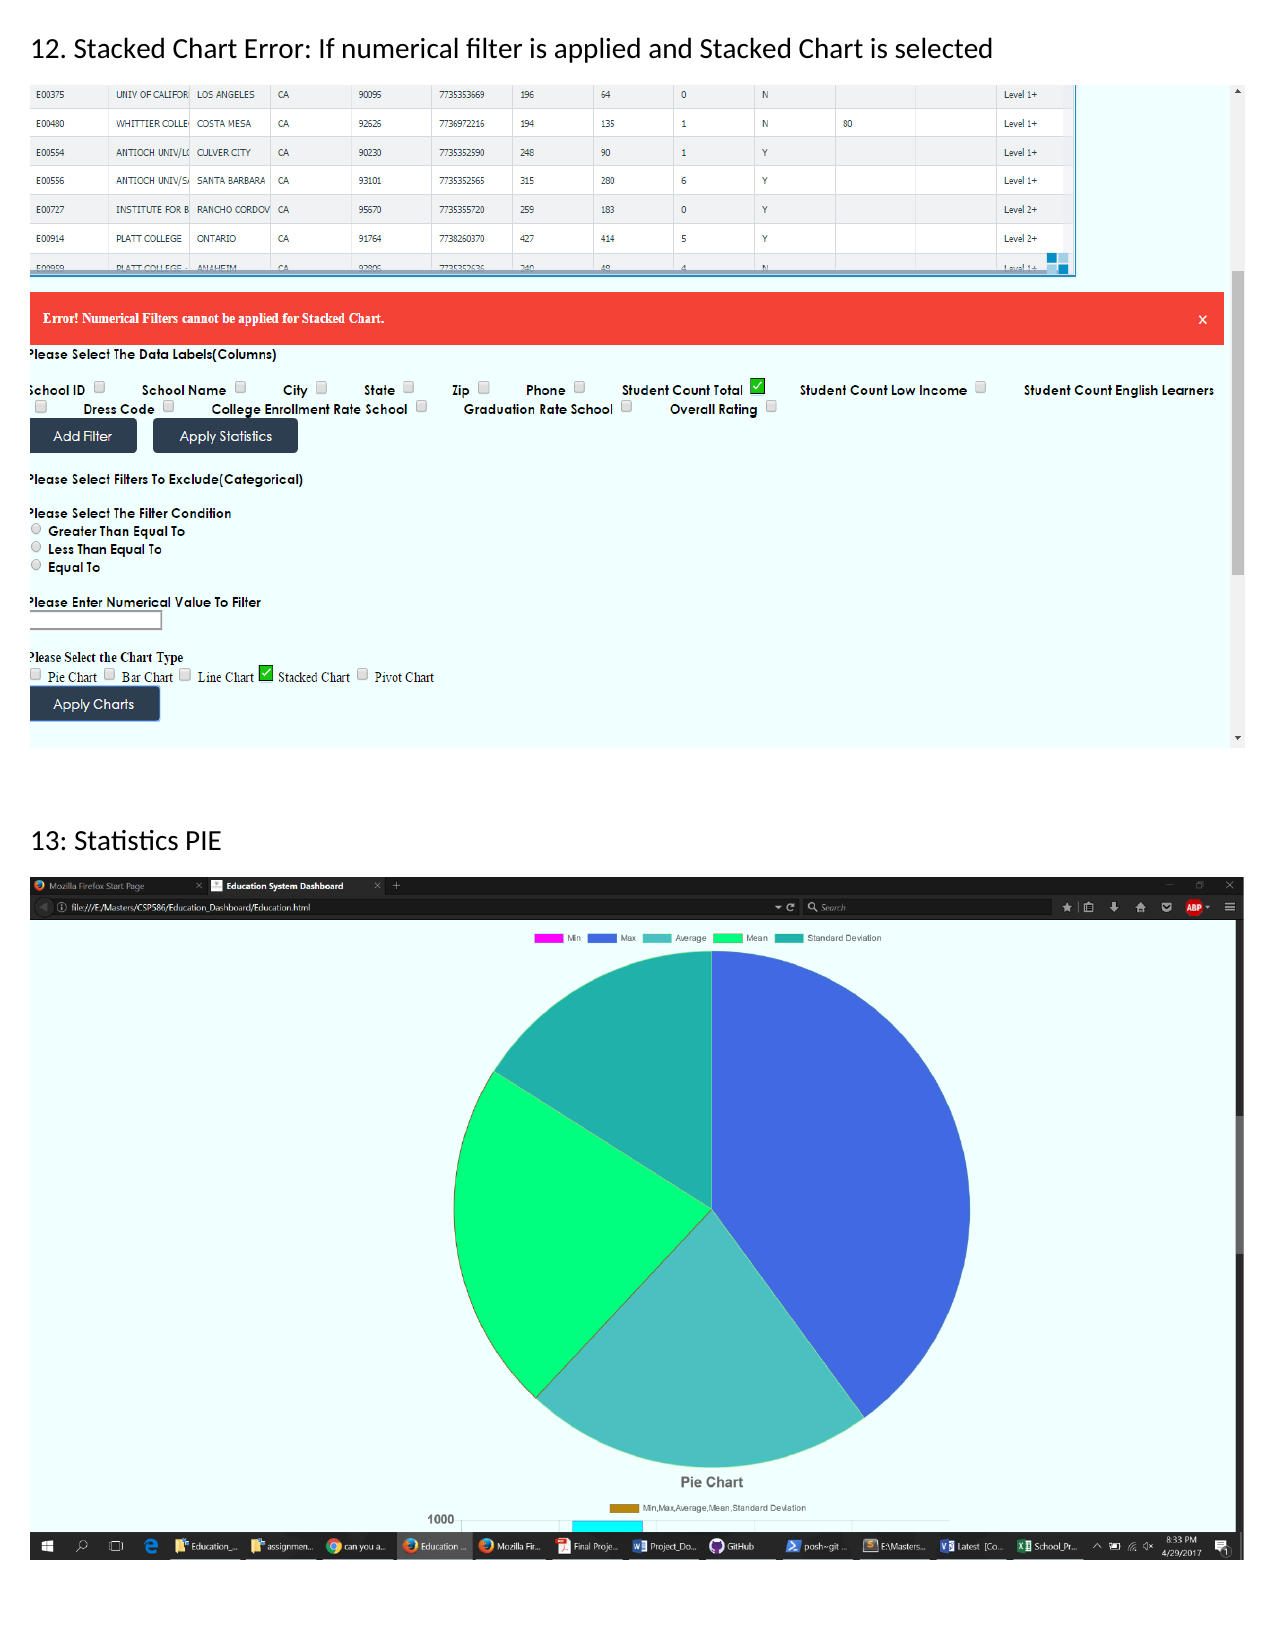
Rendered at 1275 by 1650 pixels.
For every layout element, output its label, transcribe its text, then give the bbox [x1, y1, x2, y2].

picture [30, 85, 1245, 748]
text 13: Statistics PIE [30, 822, 1245, 857]
picture [30, 877, 1244, 1560]
text 12. Stacked Chart Error: If numerical filter is applied and Stacked Chart is selected [30, 30, 1245, 66]
